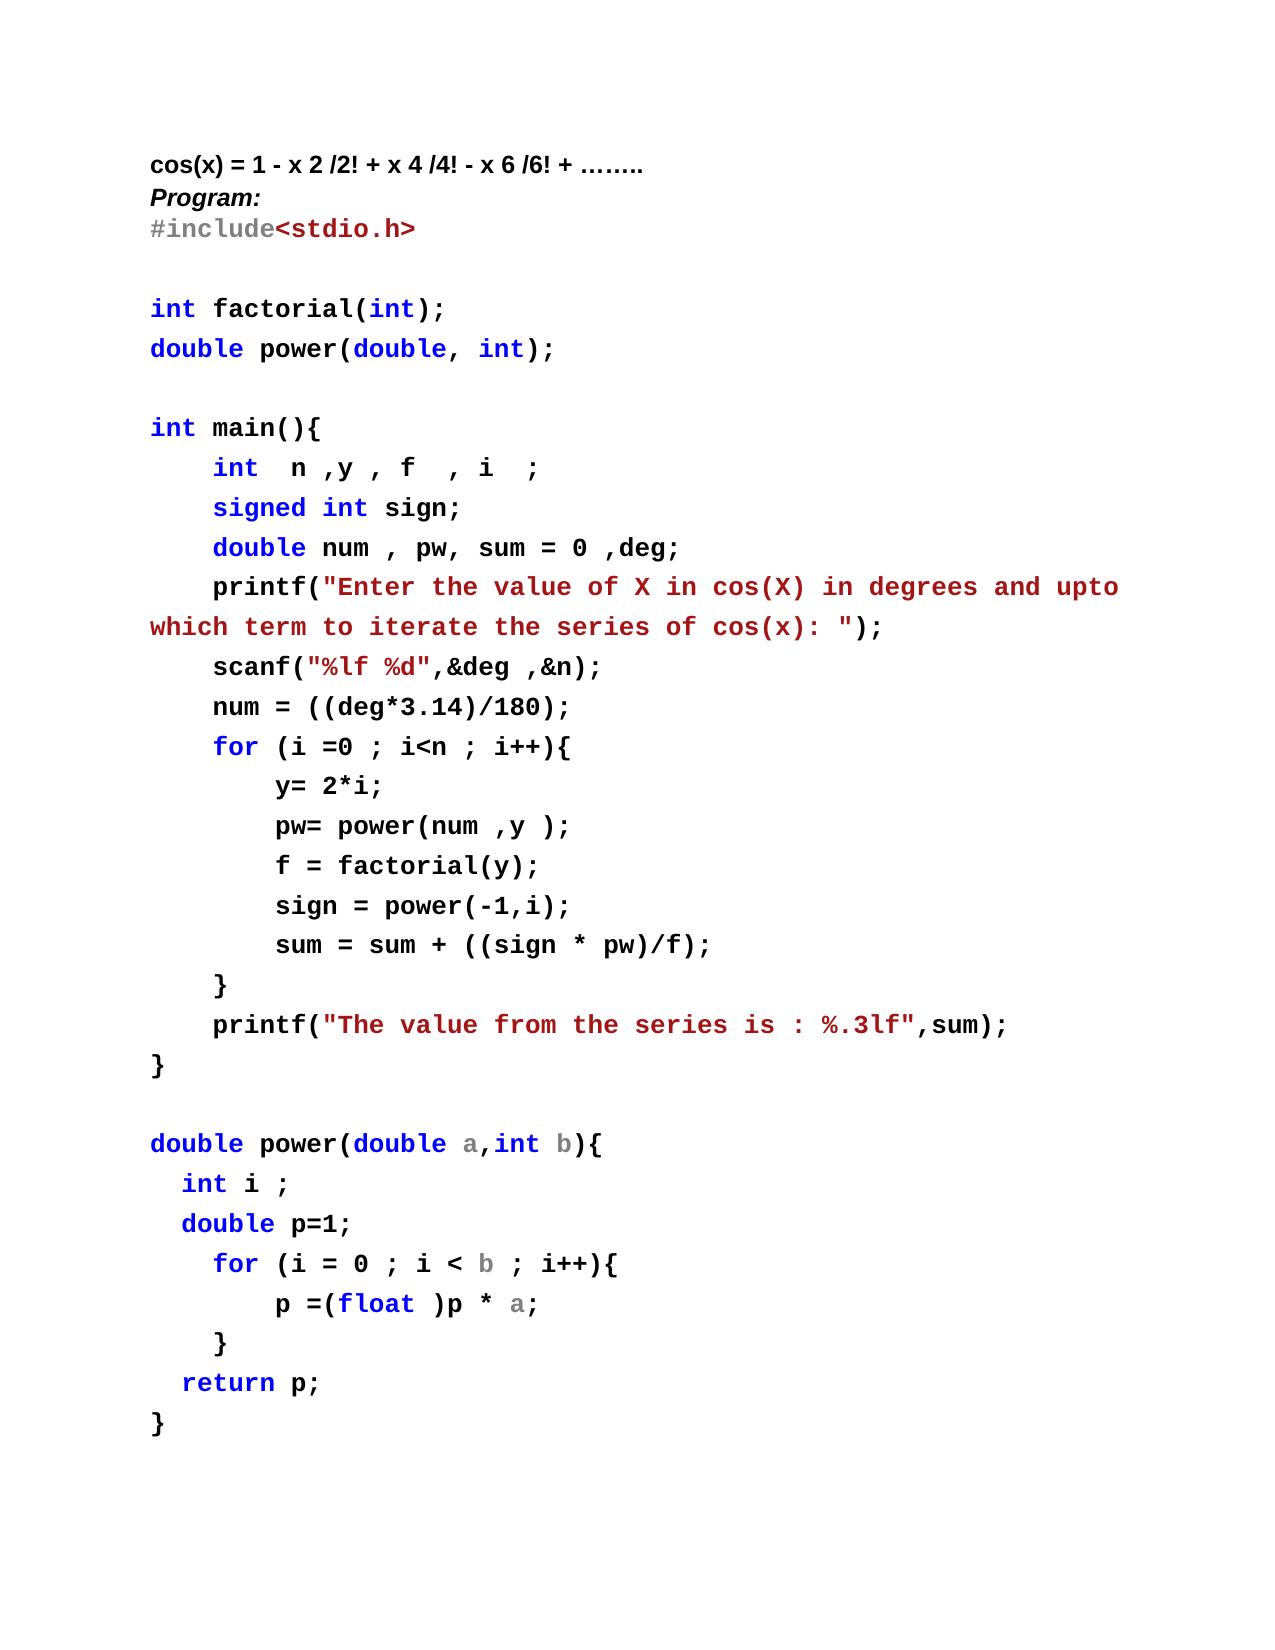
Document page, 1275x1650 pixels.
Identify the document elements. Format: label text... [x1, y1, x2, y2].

text int n ,y , f , i ; [150, 455, 1125, 484]
text for (i =0 ; i<n ; i++){ [150, 733, 1125, 763]
text scanf("%lf %d",&deg ,&n); [150, 654, 1125, 683]
text sum = sum + ((sign * pw)/f); [150, 932, 1125, 962]
text } [150, 1410, 1125, 1439]
text double power(double, int); [150, 335, 1125, 365]
text double p=1; [150, 1211, 1125, 1240]
text int main(){ [150, 415, 1125, 444]
text #include<stdio.h> [150, 216, 1125, 246]
text printf("The value from the series is : %.3lf",sum); [150, 1012, 1125, 1041]
text signed int sign; [150, 494, 1125, 524]
text num = ((deg*3.14)/180); [150, 693, 1125, 723]
text f = factorial(y); [150, 853, 1125, 882]
text printf("Enter the value of X in cos(X) in degrees and upto which term to iterate the series of cos(x): "); [150, 574, 1125, 643]
text for (i = 0 ; i < b ; i++){ [150, 1251, 1125, 1280]
text p =(float )p * a; [150, 1290, 1125, 1320]
text cos(x) = 1 - x 2 /2! + x 4 /4! - x 6 /6! + …….. [150, 150, 1125, 179]
text sign = power(-1,i); [150, 892, 1125, 922]
text } [150, 1330, 1125, 1360]
text double power(double a,int b){ [150, 1131, 1125, 1161]
text int factorial(int); [150, 296, 1125, 325]
text int i ; [150, 1171, 1125, 1201]
text Program: [150, 183, 1125, 212]
text pw= power(num ,y ); [150, 813, 1125, 842]
text } [150, 1052, 1125, 1081]
text return p; [150, 1370, 1125, 1399]
text y= 2*i; [150, 773, 1125, 803]
text double num , pw, sum = 0 ,deg; [150, 534, 1125, 564]
text } [150, 972, 1125, 1002]
